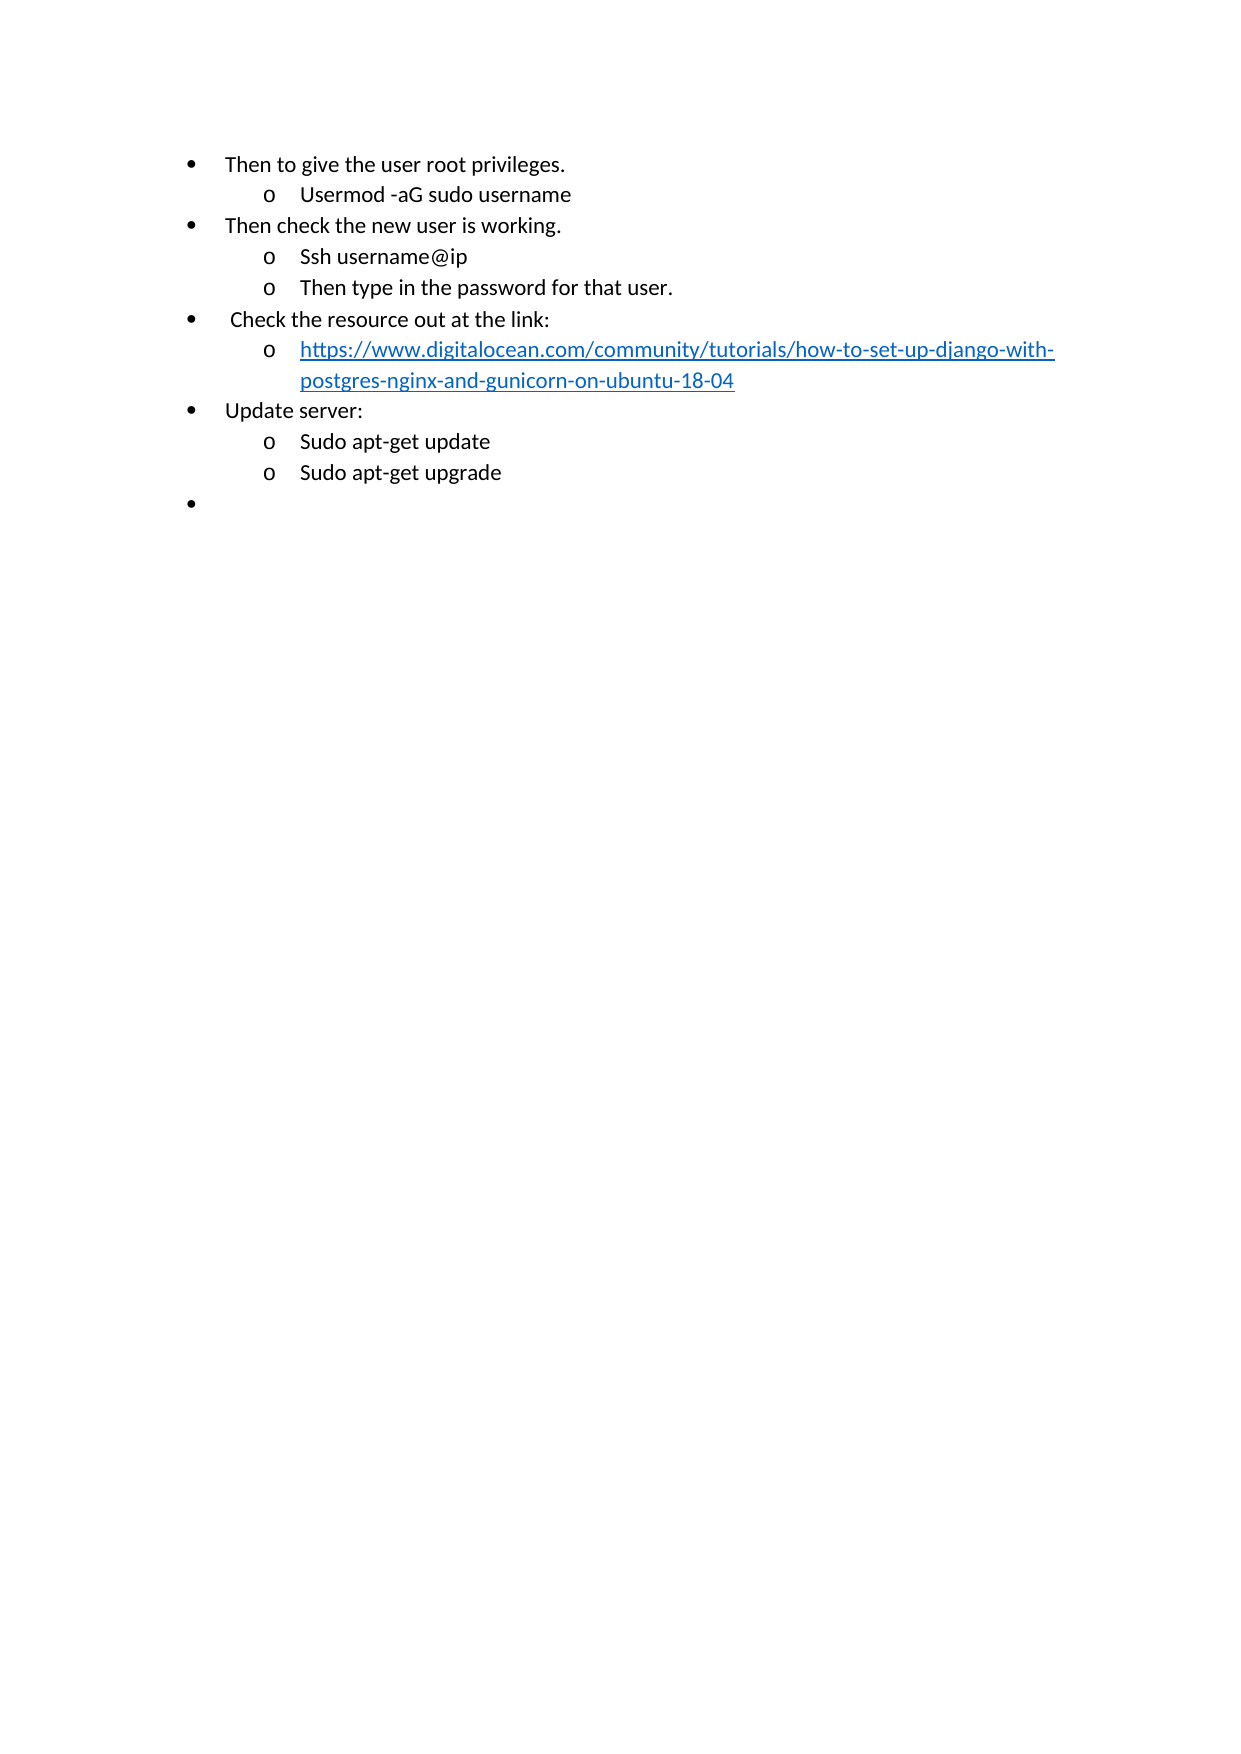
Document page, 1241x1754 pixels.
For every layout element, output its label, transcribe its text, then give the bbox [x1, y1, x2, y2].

list Then type in the password for that user. [262, 273, 1090, 302]
list https://www.digitalocean.com/community/tutorials/how-to-set-up-django-with-postgres-nginx-and-gunicorn-on-ubuntu-18-04 [262, 335, 1090, 394]
list Then to give the user root privileges. [187, 150, 1090, 178]
list Then check the new user is working. [187, 212, 1090, 240]
list Ssh username@ip [262, 242, 1090, 271]
list Sudo apt-get upgrade [262, 458, 1090, 487]
list Usermod -aG sudo username [262, 180, 1090, 209]
list Sudo apt-get update [262, 427, 1090, 456]
list Check the resource out at the link: [187, 305, 1090, 333]
list Update server: [187, 397, 1090, 424]
